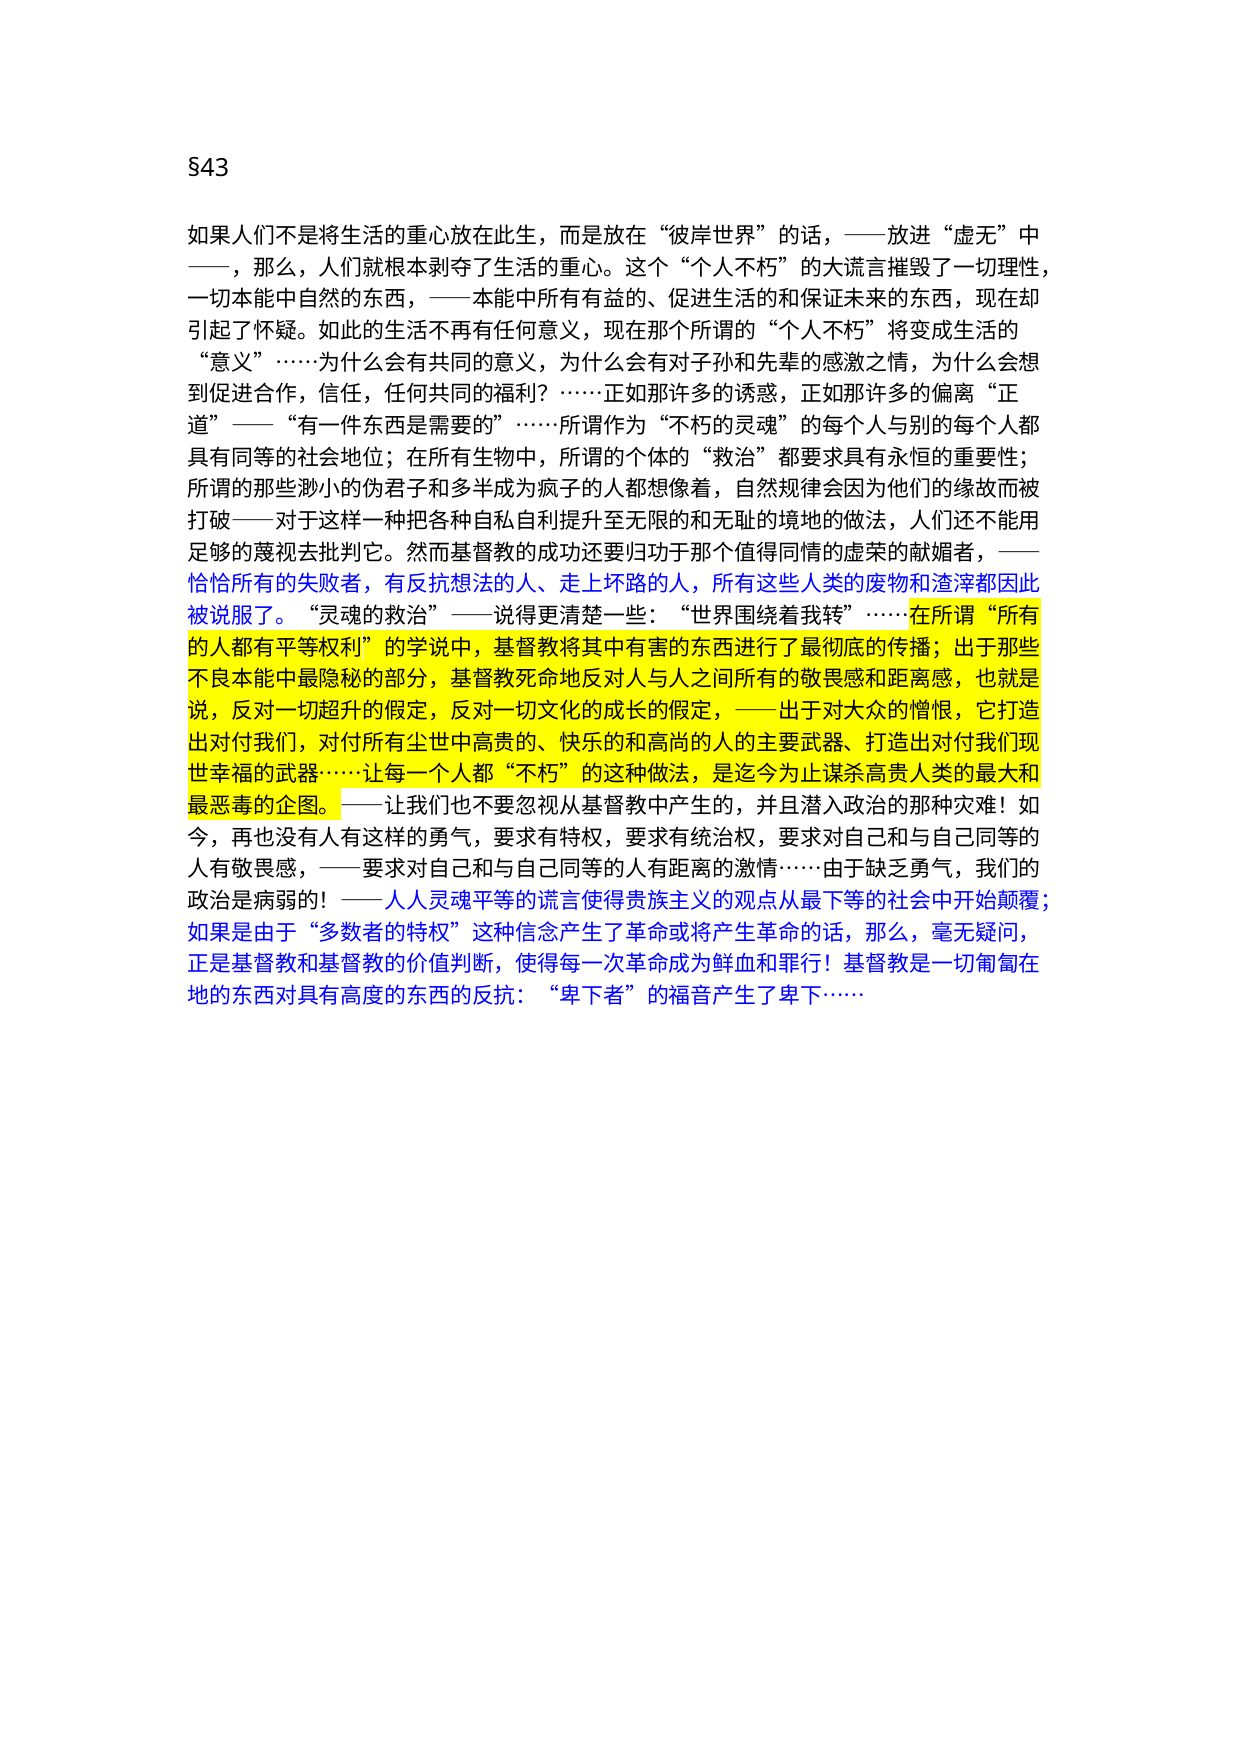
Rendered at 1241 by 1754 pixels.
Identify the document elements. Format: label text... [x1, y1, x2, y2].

text §43 [187, 150, 1053, 184]
text 如果人们不是将生活的重心放在此生，而是放在“彼岸世界”的话，——放进“虚无”中——，那么，人们就根本剥夺了生活的重心。这个“个人不朽”的大谎言摧毁了一切理性，一切本能中自然的东西，——本能中所有有益的、促进生活的和保证未来的东西，现在却引起了怀疑。如此的生活不再有任何意义，现在那个所谓的“个人不朽”将变成生活的“意义”……为什么会有共同的意义，为什么会有对子孙和先辈的感激之情，为什么会想到促进合作，信任，任何共同的福利？……正如那许多的诱惑，正如那许多的偏离“正道”——“有一件东西是需要的”……所谓作为“不朽的灵魂”的每个人与别的每个人都具有同等的社会地位；在所有生物中，所谓的个体的“救治”都要求具有永恒的重要性；所谓的那些渺小的伪君子和多半成为疯子的人都想像着，自然规律会因为他们的缘故而被打破——对于这样一种把各种自私自利提升至无限的和无耻的境地的做法，人们还不能用足够的蔑视去批判它。然而基督教的成功还要归功于那个值得同情的虚荣的献媚者，——恰恰所有的失败者，有反抗想法的人、走上坏路的人，所有这些人类的废物和渣滓都因此被说服了。“灵魂的救治”——说得更清楚一些：“世界围绕着我转”……在所谓“所有的人都有平等权利”的学说中，基督教将其中有害的东西进行了最彻底的传播；出于那些不良本能中最隐秘的部分，基督教死命地反对人与人之间所有的敬畏感和距离感，也就是说，反对一切超升的假定，反对一切文化的成长的假定，——出于对大众的憎恨，它打造出对付我们，对付所有尘世中高贵的、快乐的和高尚的人的主要武器、打造出对付我们现世幸福的武器……让每一个人都“不朽”的这种做法，是迄今为止谋杀高贵人类的最大和最恶毒的企图。——让我们也不要忽视从基督教中产生的，并且潜入政治的那种灾难！如今，再也没有人有这样的勇气，要求有特权，要求有统治权，要求对自己和与自己同等的人有敬畏感，——要求对自己和与自己同等的人有距离的激情……由于缺乏勇气，我们的政治是病弱的！——人人灵魂平等的谎言使得贵族主义的观点从最下等的社会中开始颠覆；如果是由于“多数者的特权”这种信念产生了革命或将产生革命的话，那么，毫无疑问，正是基督教和基督教的价值判断，使得每一次革命成为鲜血和罪行！基督教是一切匍匐在地的东西对具有高度的东西的反抗：“卑下者”的福音产生了卑下…… [187, 218, 1053, 1010]
